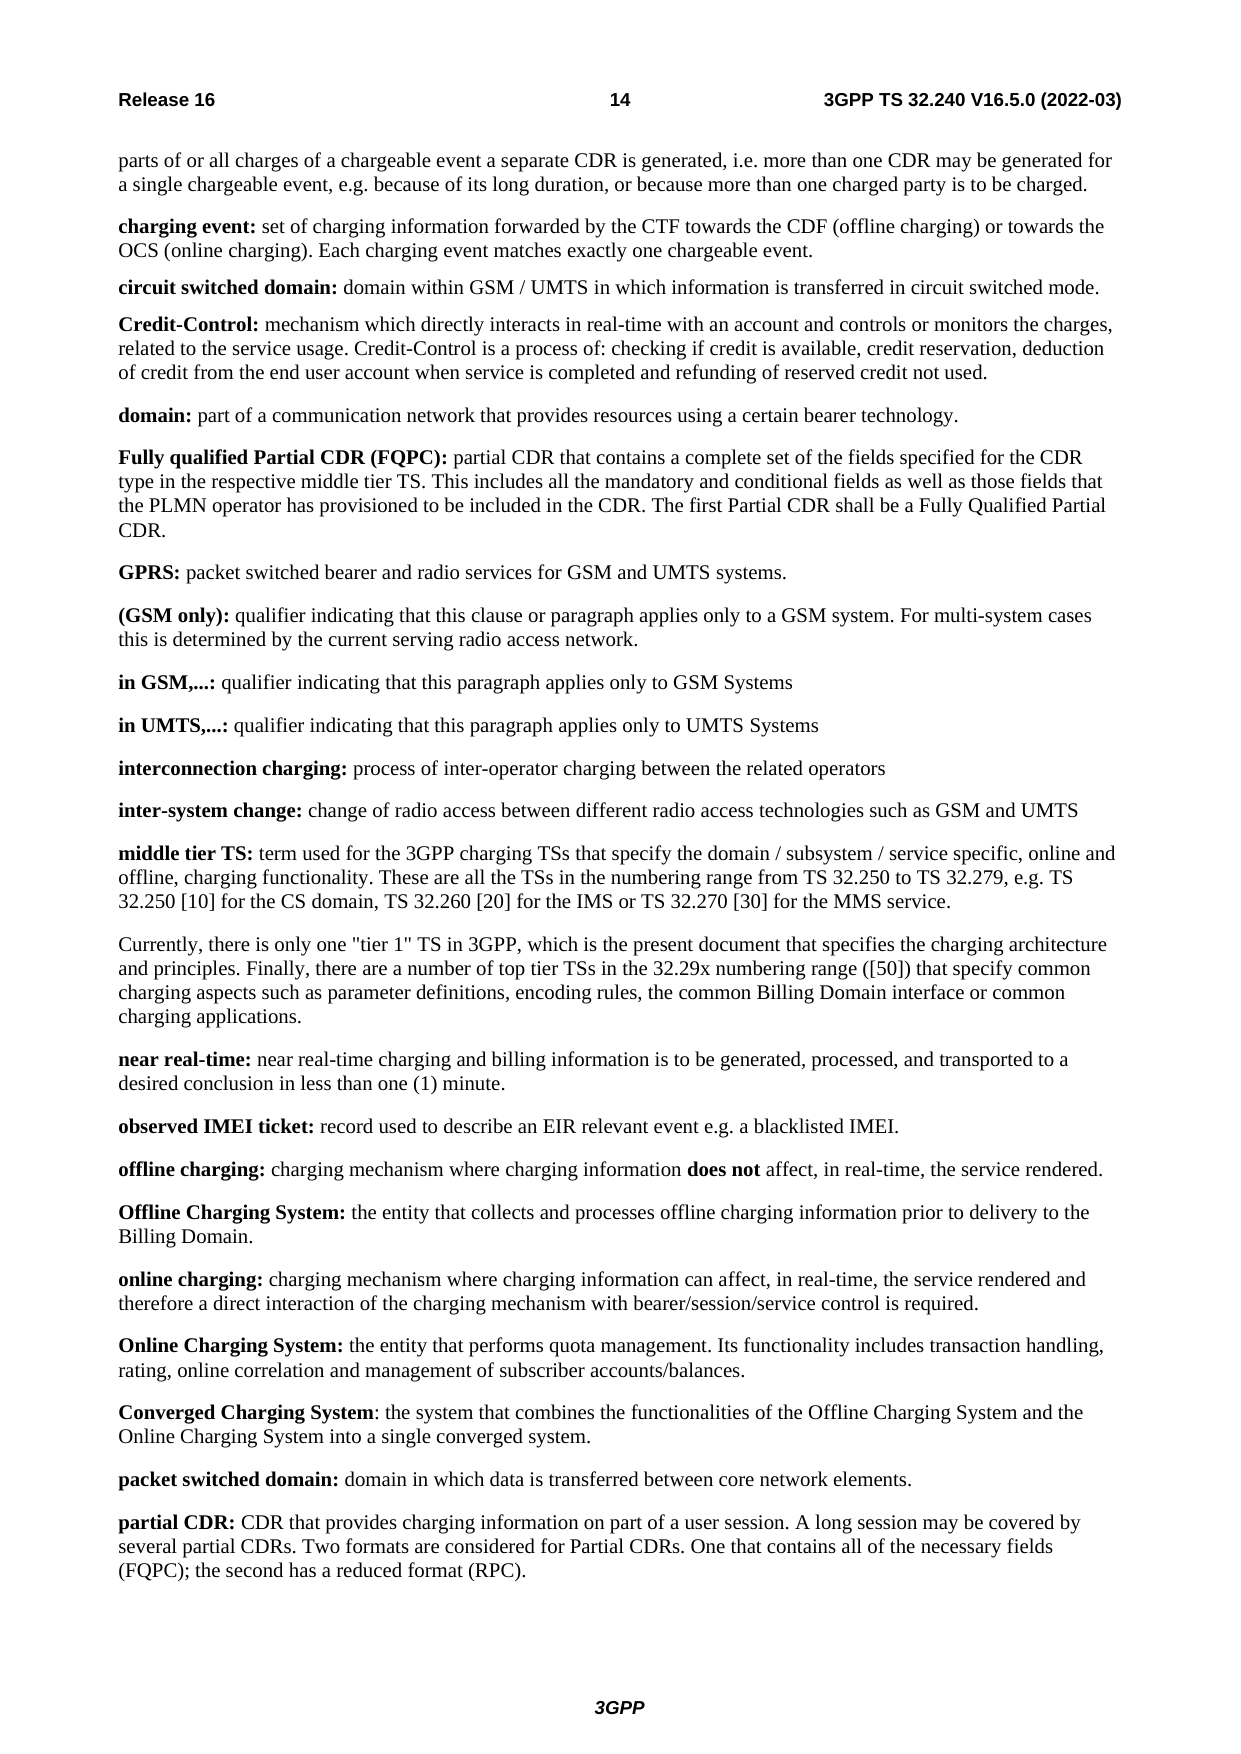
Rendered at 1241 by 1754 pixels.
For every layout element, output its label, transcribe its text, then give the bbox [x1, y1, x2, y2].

text GPRS: packet switched bearer and radio services for GSM and UMTS systems. [118, 560, 1122, 584]
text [118, 147, 1122, 196]
text interconnection charging: process of inter-operator charging between the related operators [118, 756, 1122, 780]
text Credit-Control: mechanism which directly interacts in real-time with an account and controls or monitors the charges, related to the service usage. Credit-Control is a process of: checking if credit is available, credit reservation, deduction of credit from the end user account when service is completed and refunding of reserved credit not used. [118, 312, 1122, 384]
text in GSM,...: qualifier indicating that this paragraph applies only to GSM Systems [118, 670, 1122, 694]
text observed IMEI ticket: record used to describe an EIR relevant event e.g. a blacklisted IMEI. [118, 1114, 1122, 1138]
text Fully qualified Partial CDR (FQPC): partial CDR that contains a complete set of the fields specified for the CDR type in the respective middle tier TS. This includes all the mandatory and conditional fields as well as those fields that the PLMN operator has provisioned to be included in the CDR. The first Partial CDR shall be a Fully Qualified Partial CDR. [118, 445, 1122, 542]
text near real-time: near real-time charging and billing information is to be generated, processed, and transported to a desired conclusion in less than one (1) minute. [118, 1047, 1122, 1095]
text domain: part of a communication network that provides resources using a certain bearer technology. [118, 402, 1122, 427]
text (GSM only): qualifier indicating that this clause or paragraph applies only to a GSM system. For multi-system cases this is determined by the current serving radio access network. [118, 603, 1122, 651]
text inter-system change: change of radio access between different radio access technologies such as GSM and UMTS [118, 798, 1122, 822]
text charging event: set of charging information forwarded by the CTF towards the CDF (offline charging) or towards the OCS (online charging). Each charging event matches exactly one chargeable event. [118, 214, 1122, 262]
text middle tier TS: term used for the 3GPP charging TSs that specify the domain / subsystem / service specific, online and offline, charging functionality. These are all the TSs in the numbering range from TS 32.250 to TS 32.279, e.g. TS 32.250 [10] for the CS domain, TS 32.260 [20] for the IMS or TS 32.270 [30] for the MMS service. [118, 841, 1122, 913]
text offline charging: charging mechanism where charging information does not affect, in real-time, the service rendered. [118, 1157, 1122, 1181]
text Converged Charging System: the system that combines the functionalities of the Offline Charging System and the Online Charging System into a single converged system. [118, 1400, 1122, 1448]
text circuit switched domain: domain within GSM / UMTS in which information is transferred in circuit switched mode. [118, 275, 1122, 299]
text Online Charging System: the entity that performs quota management. Its functionality includes transaction handling, rating, online correlation and management of subscriber accounts/balances. [118, 1333, 1122, 1382]
text Currently, there is only one "tier 1" TS in 3GPP, which is the present document that specifies the charging architecture and principles. Finally, there are a number of top tier TSs in the 32.29x numbering range ([50]) that specify common charging aspects such as parameter definitions, encoding rules, the common Billing Domain interface or common charging applications. [118, 932, 1122, 1028]
text online charging: charging mechanism where charging information can affect, in real-time, the service rendered and therefore a direct interaction of the charging mechanism with bearer/session/service control is required. [118, 1267, 1122, 1315]
text packet switched domain: domain in which data is transferred between core network elements. [118, 1467, 1122, 1491]
text Offline Charging System: the entity that collects and processes offline charging information prior to delivery to the Billing Domain. [118, 1200, 1122, 1248]
text partial CDR: CDR that provides charging information on part of a user session. A long session may be covered by several partial CDRs. Two formats are considered for Partial CDRs. One that contains all of the necessary fields (FQPC); the second has a reduced format (RPC). [118, 1510, 1122, 1582]
text in UMTS,...: qualifier indicating that this paragraph applies only to UMTS Systems [118, 713, 1122, 737]
